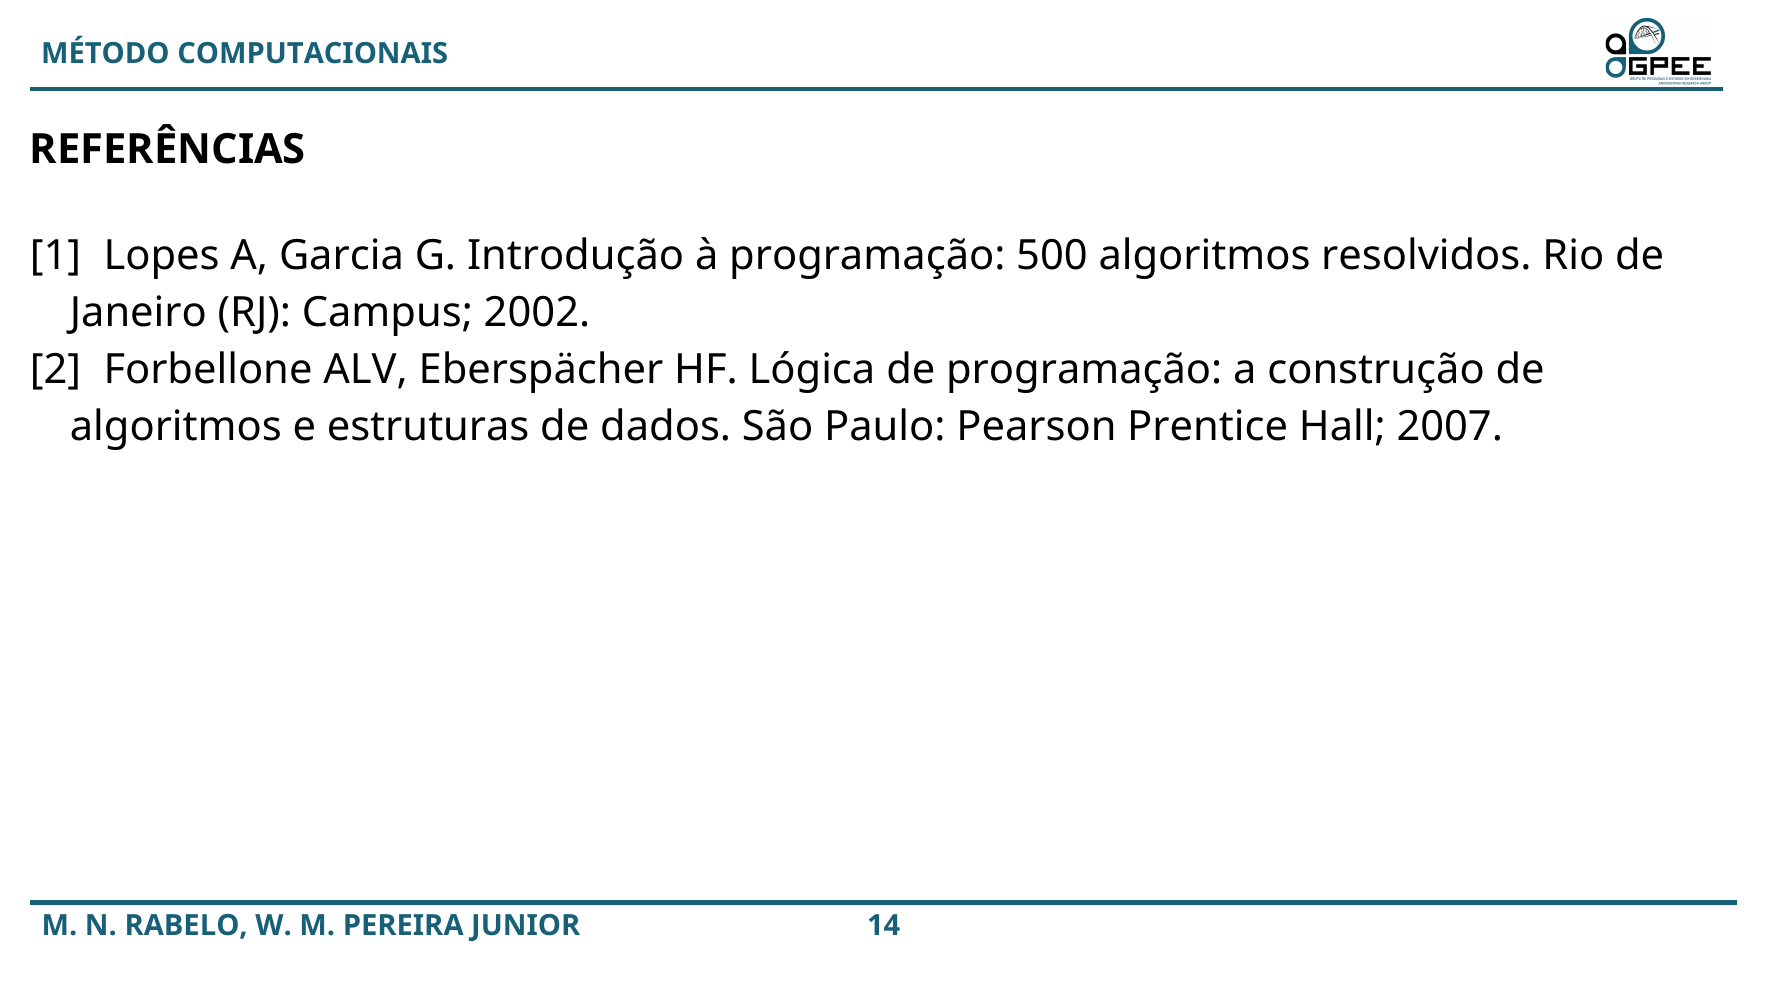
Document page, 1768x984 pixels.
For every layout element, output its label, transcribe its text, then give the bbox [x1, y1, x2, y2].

picture [1605, 17, 1713, 87]
text [2] Forbellone ALV, Eberspächer HF. Lógica de programação: a construção de algoritmos e estruturas de dados. São Paulo: Pearson Prentice Hall; 2007. [29, 339, 1738, 452]
text [1] Lopes A, Garcia G. Introdução à programação: 500 algoritmos resolvidos. Rio de Janeiro (RJ): Campus; 2002. [29, 225, 1738, 339]
text REFERÊNCIAS [29, 119, 1738, 176]
